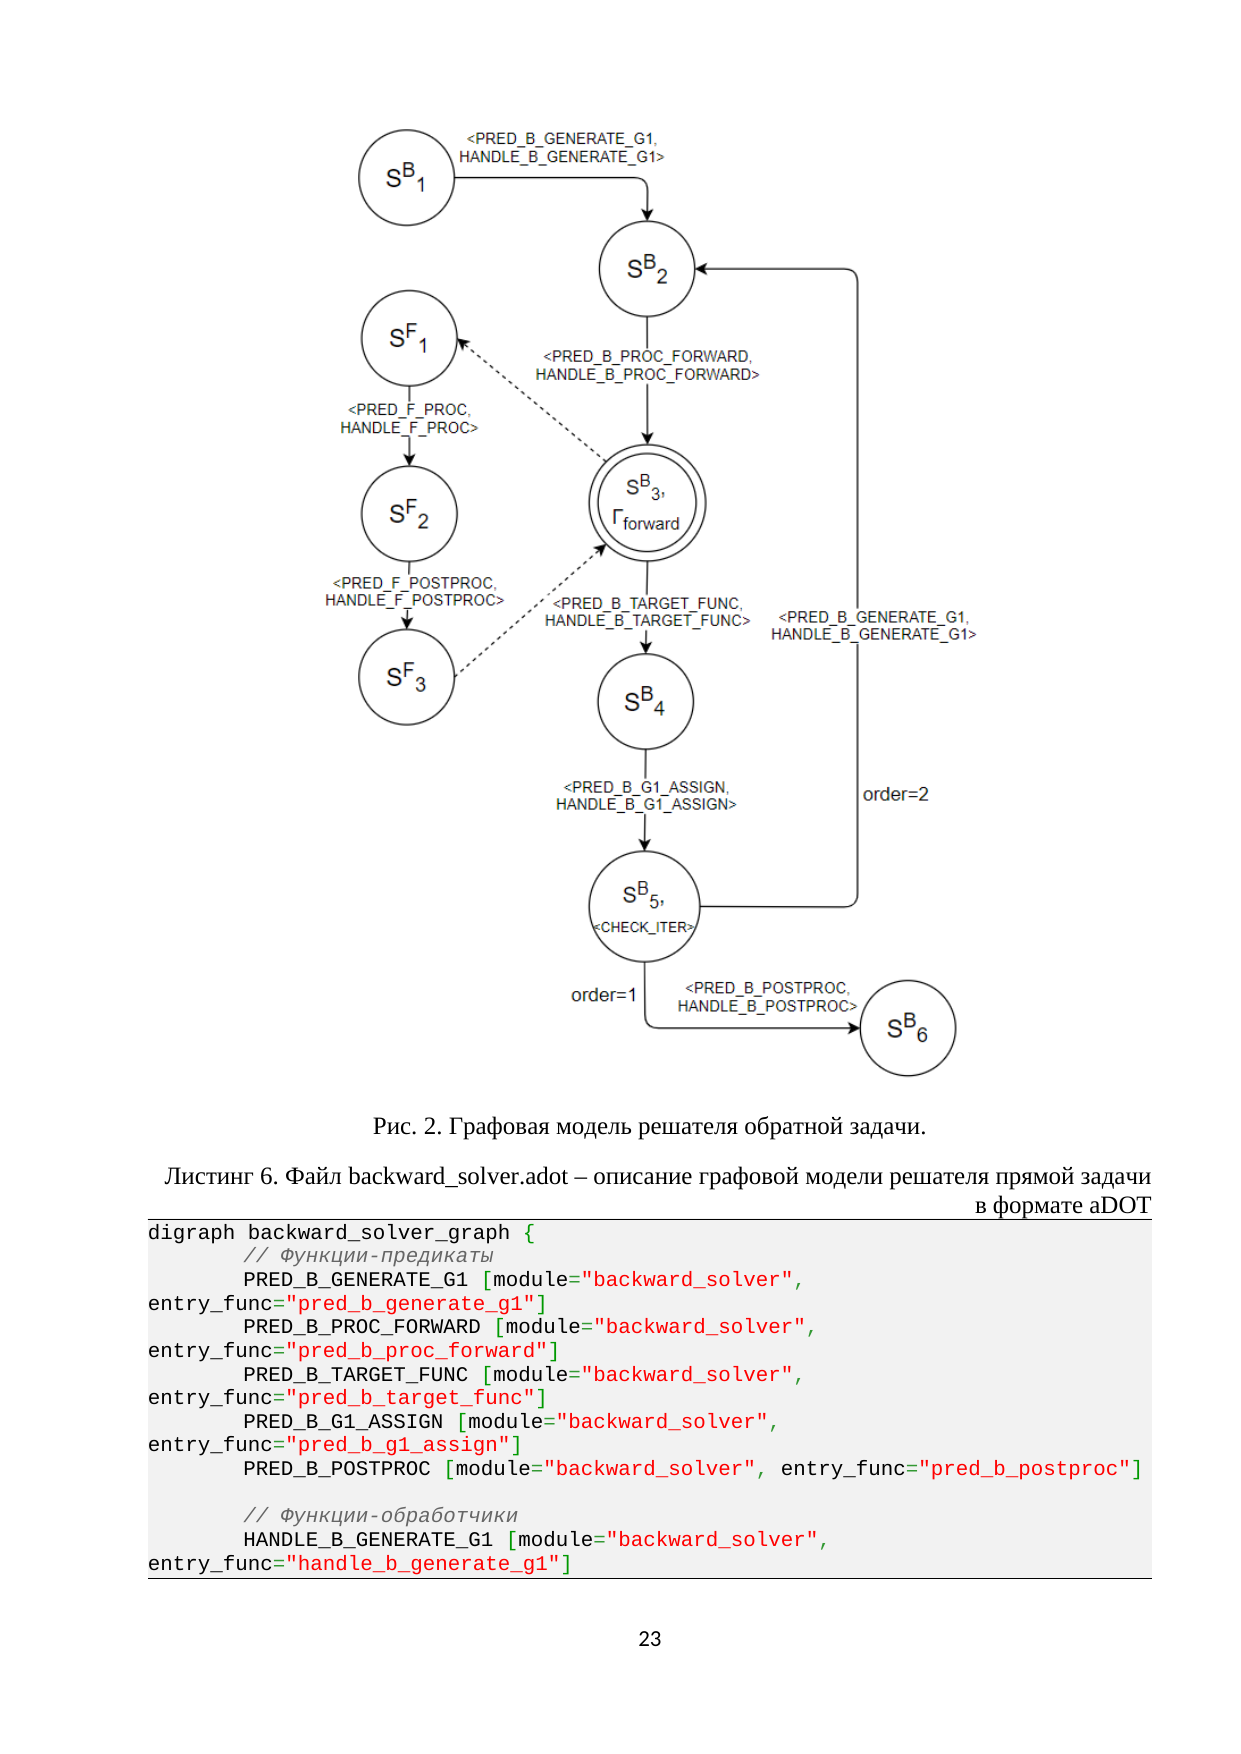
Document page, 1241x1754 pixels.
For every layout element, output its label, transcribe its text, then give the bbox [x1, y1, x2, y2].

text PRED_B_GENERATE_G1 [module="backward_solver", entry_func="pred_b_generate_g1"] [148, 1269, 1152, 1316]
text PRED_B_PROC_FORWARD [module="backward_solver", entry_func="pred_b_proc_forward"] [148, 1316, 1152, 1363]
text Листинг 6. Файл backward_solver.adot – описание графовой модели решателя прямой задачи в формате aDOT [148, 1161, 1152, 1218]
picture [314, 118, 985, 1083]
text HANDLE_B_GENERATE_G1 [module="backward_solver", entry_func="handle_b_generate_g1"] [148, 1526, 1152, 1578]
text PRED_B_TARGET_FUNC [module="backward_solver", entry_func="pred_b_target_func"] [148, 1363, 1152, 1411]
text PRED_B_G1_ASSIGN [module="backward_solver", entry_func="pred_b_g1_assign"] [148, 1411, 1152, 1458]
text // Функции-обработчики [148, 1505, 1152, 1526]
text Рис. 2. Графовая модель решателя обратной задачи. [148, 1111, 1152, 1140]
text PRED_B_POSTPROC [module="backward_solver", entry_func="pred_b_postproc"] [148, 1458, 1152, 1482]
text // Функции-предикаты [148, 1245, 1152, 1269]
text digraph backward_solver_graph { [148, 1220, 1152, 1245]
